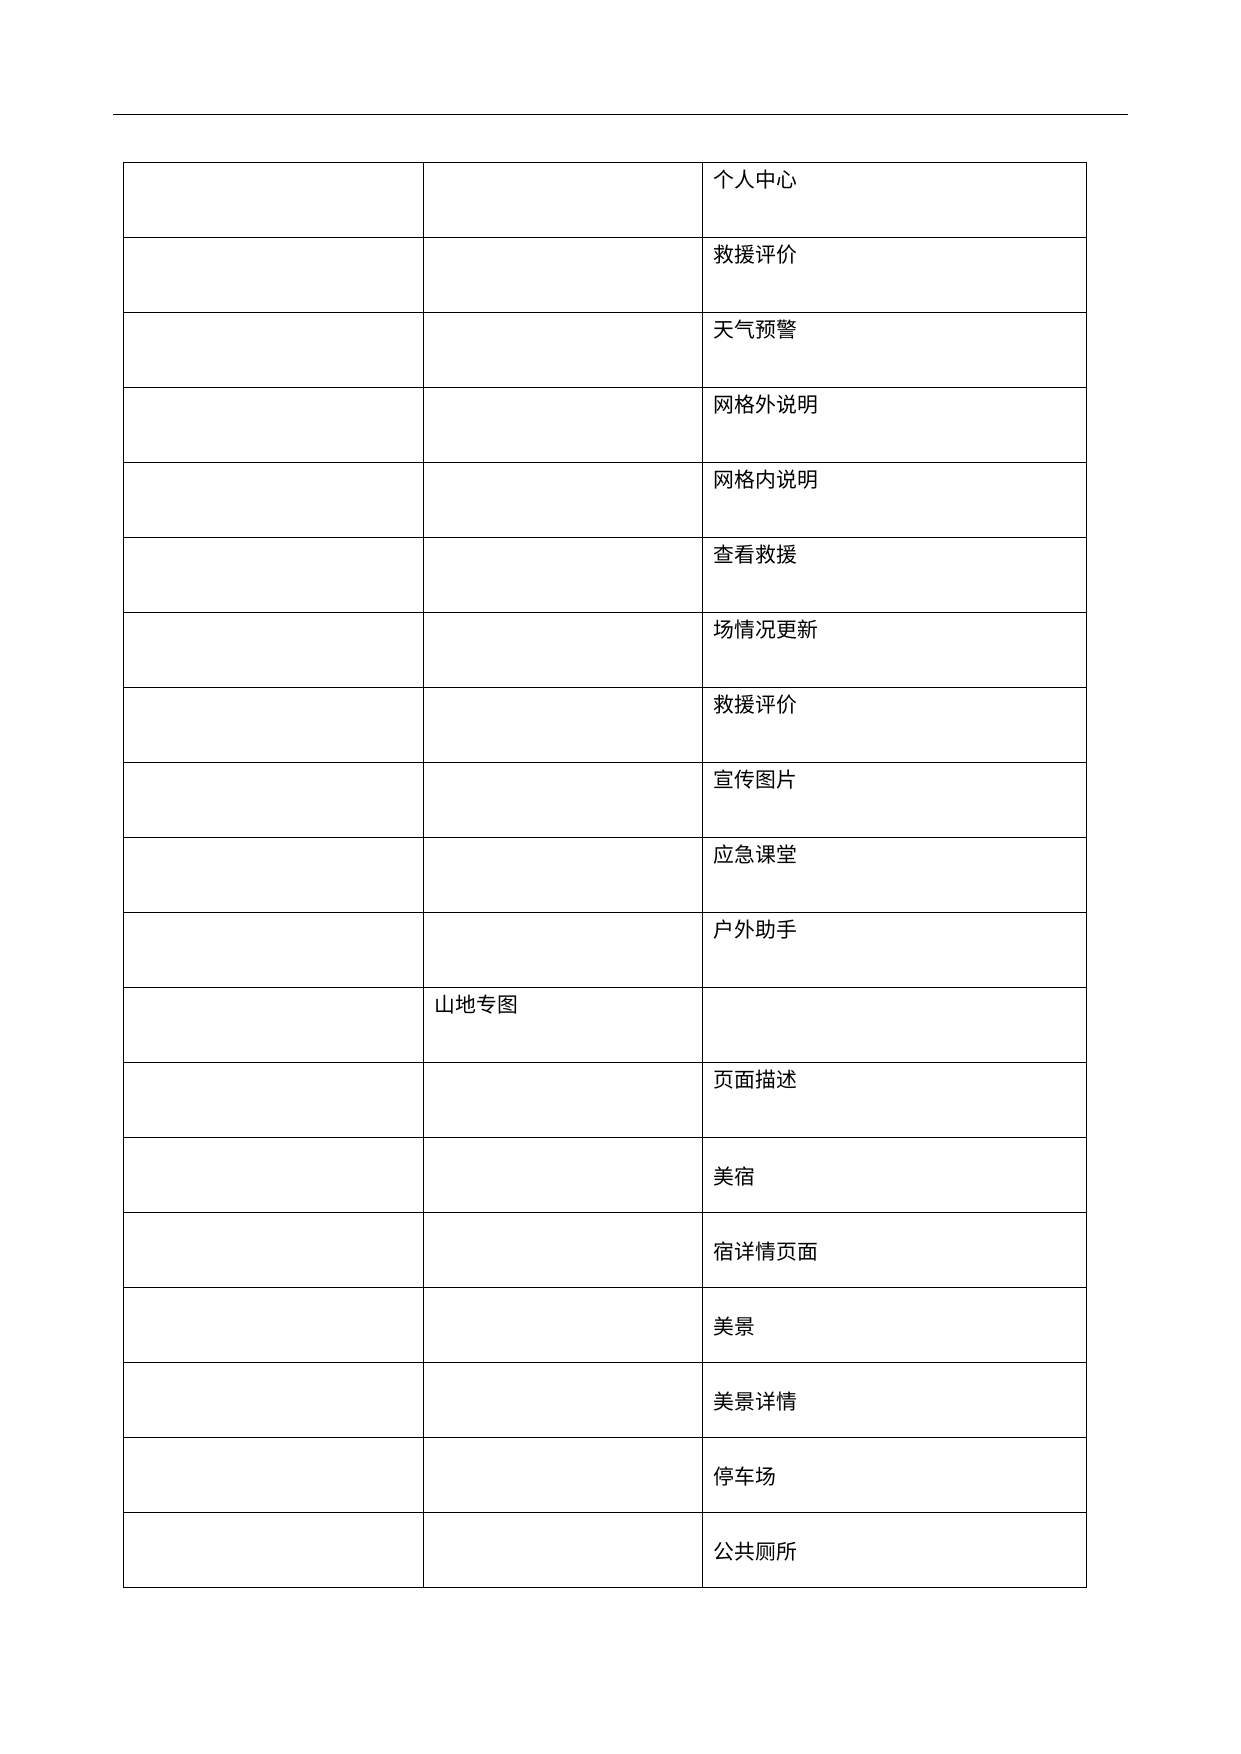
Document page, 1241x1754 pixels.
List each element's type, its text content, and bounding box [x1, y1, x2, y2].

table_cell [124, 238, 423, 312]
table_cell [124, 688, 423, 762]
table_cell [124, 313, 423, 387]
table_cell 天气预警 [703, 313, 1086, 387]
table_cell [124, 463, 423, 537]
table_cell [124, 1213, 423, 1287]
table_cell [124, 988, 423, 1062]
table_cell 救援评价 [703, 238, 1086, 312]
table_cell [424, 1138, 702, 1212]
table_cell [124, 538, 423, 612]
table_cell [124, 763, 423, 837]
table_cell [124, 1288, 423, 1362]
table_cell 美景 [703, 1288, 1086, 1362]
table_cell [124, 1513, 423, 1587]
table_cell [424, 838, 702, 912]
table_cell 山地专图 [424, 988, 702, 1062]
table_cell 美宿 [703, 1138, 1086, 1212]
table_cell 停车场 [703, 1438, 1086, 1512]
table_cell [424, 763, 702, 837]
table_cell 网格内说明 [703, 463, 1086, 537]
table_cell 宿详情页面 [703, 1213, 1086, 1287]
table_cell [124, 163, 423, 237]
table_cell 查看救援 [703, 538, 1086, 612]
table_cell 美景详情 [703, 1363, 1086, 1437]
table_cell [124, 388, 423, 462]
table_cell [703, 988, 1086, 1062]
table_cell [424, 1363, 702, 1437]
table_cell [424, 163, 702, 237]
table_cell [424, 238, 702, 312]
table_cell [424, 1438, 702, 1512]
table_cell 公共厕所 [703, 1513, 1086, 1587]
table_cell [124, 613, 423, 687]
table_cell 个人中心 [703, 163, 1086, 237]
table_cell 场情况更新 [703, 613, 1086, 687]
table_cell 宣传图片 [703, 763, 1086, 837]
table_cell [424, 1513, 702, 1587]
table_cell [124, 1138, 423, 1212]
table_cell [424, 538, 702, 612]
table_cell 救援评价 [703, 688, 1086, 762]
table_cell 页面描述 [703, 1063, 1086, 1137]
table_cell [424, 1213, 702, 1287]
table_cell [424, 613, 702, 687]
table_cell [424, 688, 702, 762]
table_cell [124, 1438, 423, 1512]
table_cell [124, 913, 423, 987]
table_cell [424, 388, 702, 462]
table_cell [424, 1288, 702, 1362]
table_cell [424, 1063, 702, 1137]
table_cell 户外助手 [703, 913, 1086, 987]
table_cell [424, 913, 702, 987]
table_cell 网格外说明 [703, 388, 1086, 462]
table_cell [124, 838, 423, 912]
table_cell [424, 463, 702, 537]
table_cell [124, 1063, 423, 1137]
table_cell [424, 313, 702, 387]
table_cell [124, 1363, 423, 1437]
table_cell 应急课堂 [703, 838, 1086, 912]
